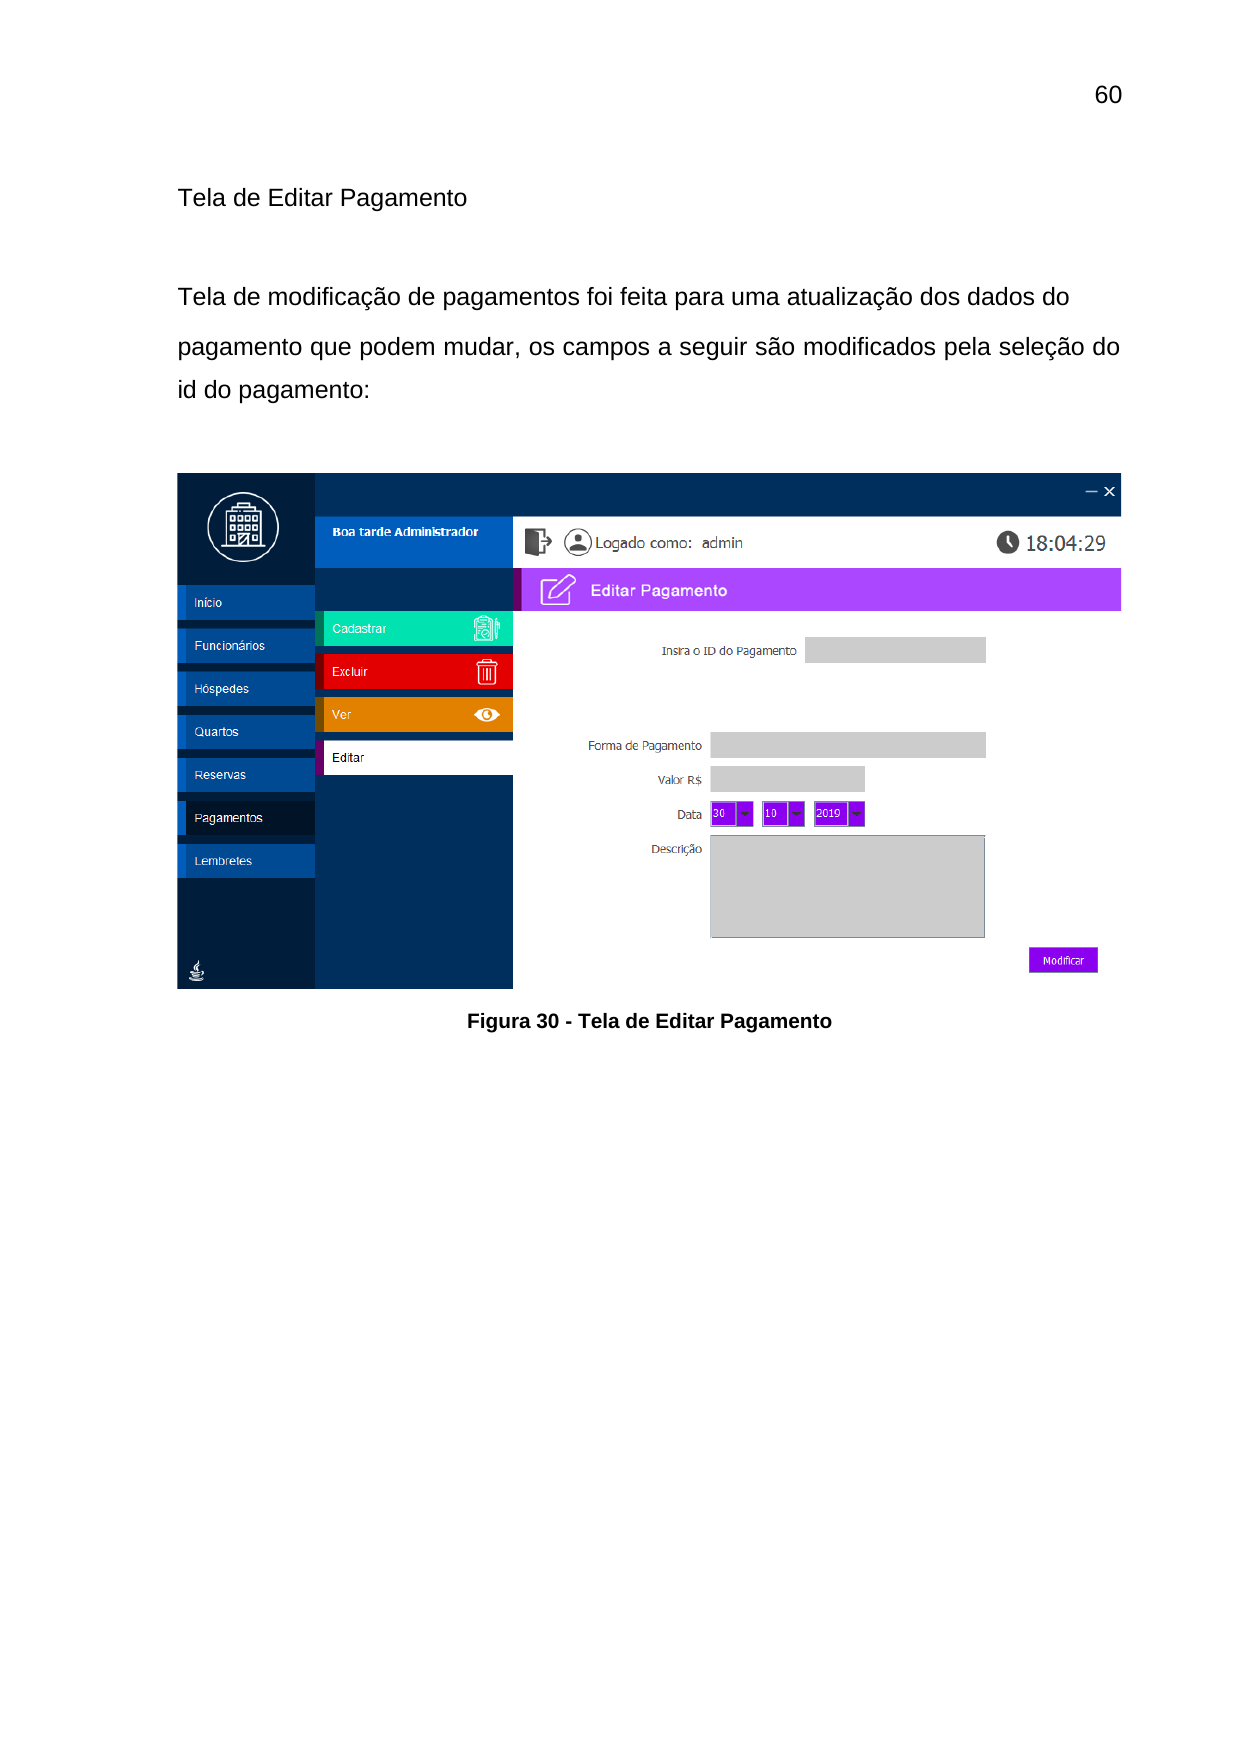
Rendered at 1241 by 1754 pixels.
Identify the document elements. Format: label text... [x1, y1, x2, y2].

subtitle Tela de Editar Pagamento [177, 183, 1122, 212]
text Figura 30 - Tela de Editar Pagamento [177, 1009, 1122, 1033]
text Tela de modificação de pagamentos foi feita para uma atualização dos dados do [177, 282, 1122, 311]
picture [177, 473, 1122, 989]
text pagamento que podem mudar, os campos a seguir são modificados pela seleção do id do pagamento: [177, 332, 1122, 403]
